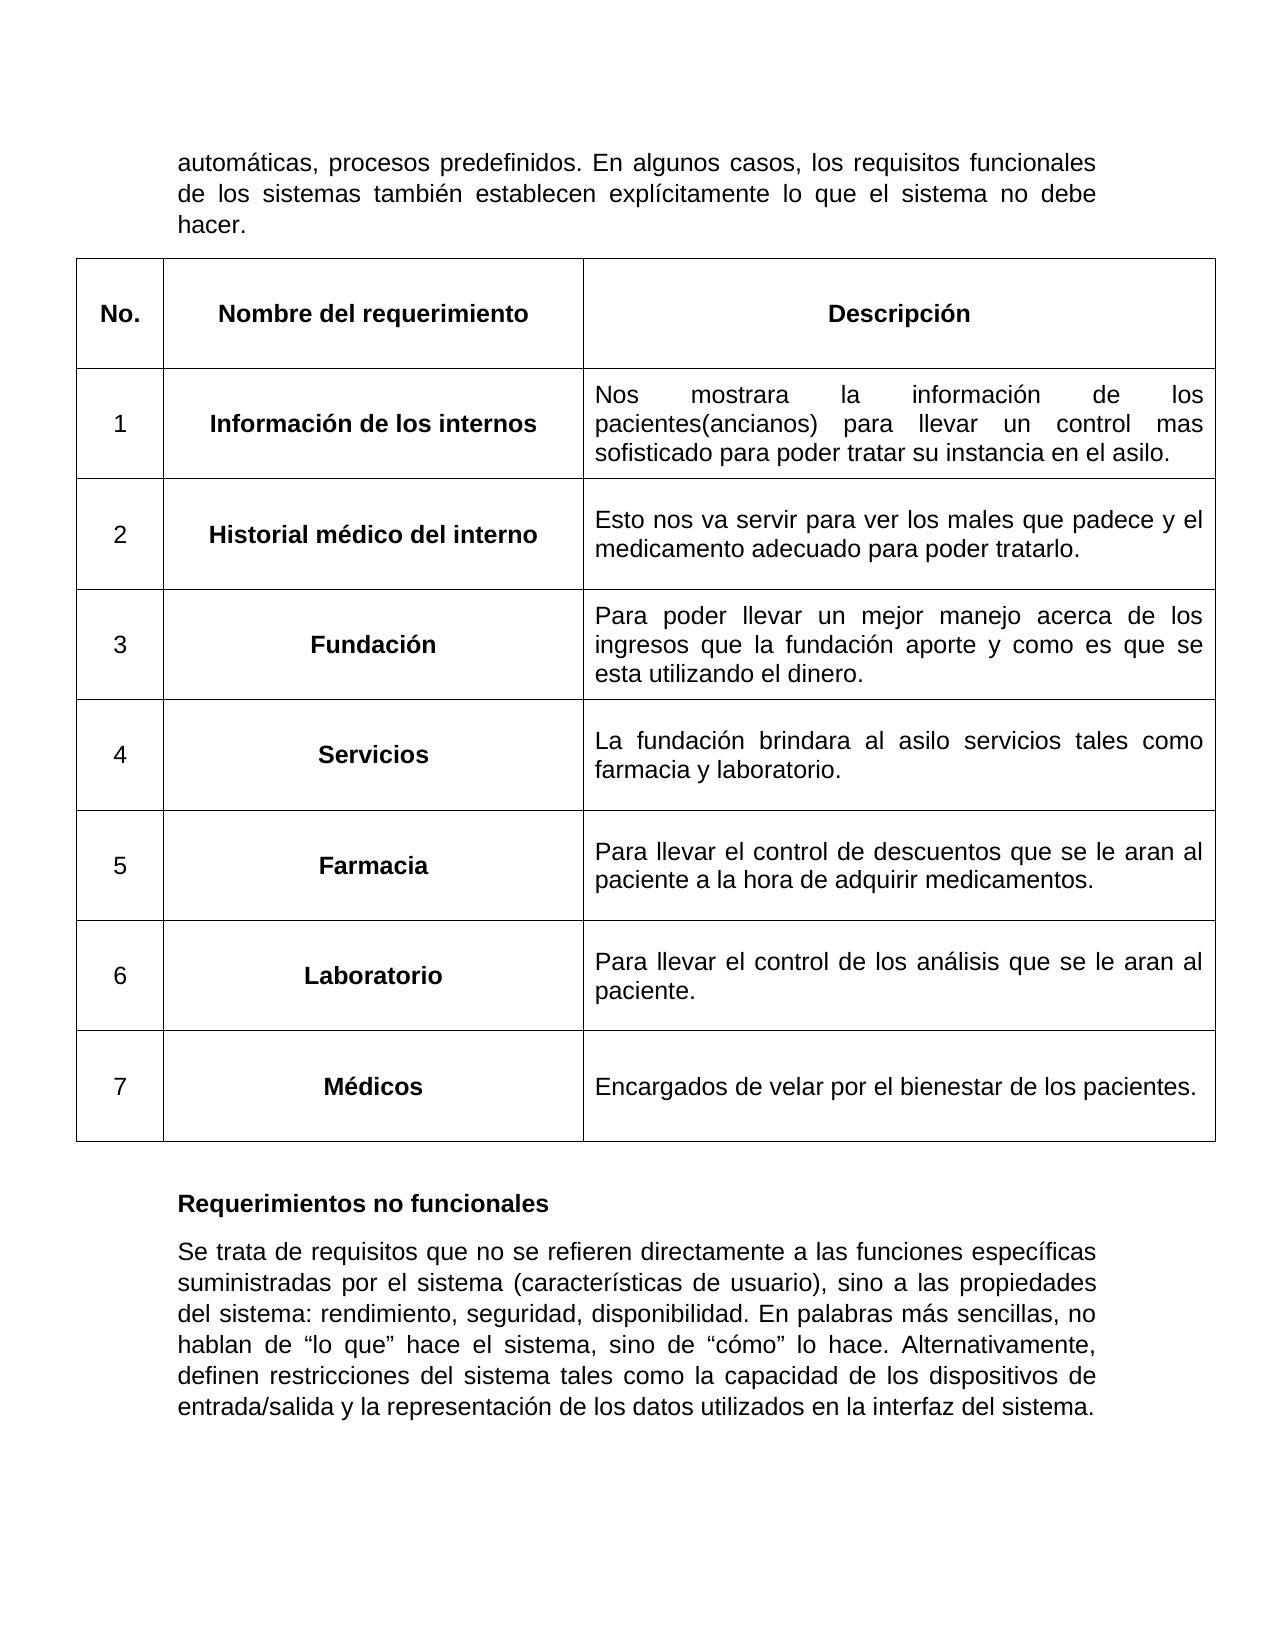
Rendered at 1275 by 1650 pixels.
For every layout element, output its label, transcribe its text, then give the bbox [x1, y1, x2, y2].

text Requerimientos no funcionales [177, 1189, 1098, 1218]
table_cell Nos mostrara la información de los pacientes(ancianos) para llevar un control mas sofisticado para poder tratar su instancia en el asilo. [584, 369, 1215, 478]
table_cell Para poder llevar un mejor manejo acerca de los ingresos que la fundación aporte y como es que se esta utilizando el dinero. [584, 590, 1215, 699]
table_cell Servicios [164, 700, 583, 809]
table_cell Para llevar el control de descuentos que se le aran al paciente a la hora de adquirir medicamentos. [584, 811, 1215, 920]
table_cell Médicos [164, 1031, 583, 1141]
text Se trata de requisitos que no se refieren directamente a las funciones específicas suministradas por el sistema (características de usuario), sino a las propiedades del sistema: rendimiento, seguridad, disponibilidad. En palabras más sencillas, no hablan de “lo que” hace el sistema, sino de “cómo” lo hace. Alternativamente, definen restricciones del sistema tales como la capacidad de los dispositivos de entrada/salida y la representación de los datos utilizados en la interfaz del sistema. [177, 1237, 1098, 1421]
table_header No. [77, 259, 163, 368]
table_cell Encargados de velar por el bienestar de los pacientes. [584, 1031, 1215, 1141]
table_cell 6 [77, 921, 163, 1030]
table_cell 2 [77, 479, 163, 589]
table_cell Información de los internos [164, 369, 583, 478]
table_header Descripción [584, 259, 1215, 368]
table_cell 4 [77, 700, 163, 809]
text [177, 148, 1098, 238]
table_cell Farmacia [164, 811, 583, 920]
table_cell 3 [77, 590, 163, 699]
table_cell 1 [77, 369, 163, 478]
table_cell 5 [77, 811, 163, 920]
table_cell Laboratorio [164, 921, 583, 1030]
table_cell Esto nos va servir para ver los males que padece y el medicamento adecuado para poder tratarlo. [584, 479, 1215, 589]
table_cell Historial médico del interno [164, 479, 583, 589]
table_cell La fundación brindara al asilo servicios tales como farmacia y laboratorio. [584, 700, 1215, 809]
table_cell Fundación [164, 590, 583, 699]
table_header Nombre del requerimiento [164, 259, 583, 368]
table_cell Para llevar el control de los análisis que se le aran al paciente. [584, 921, 1215, 1030]
table_cell 7 [77, 1031, 163, 1141]
